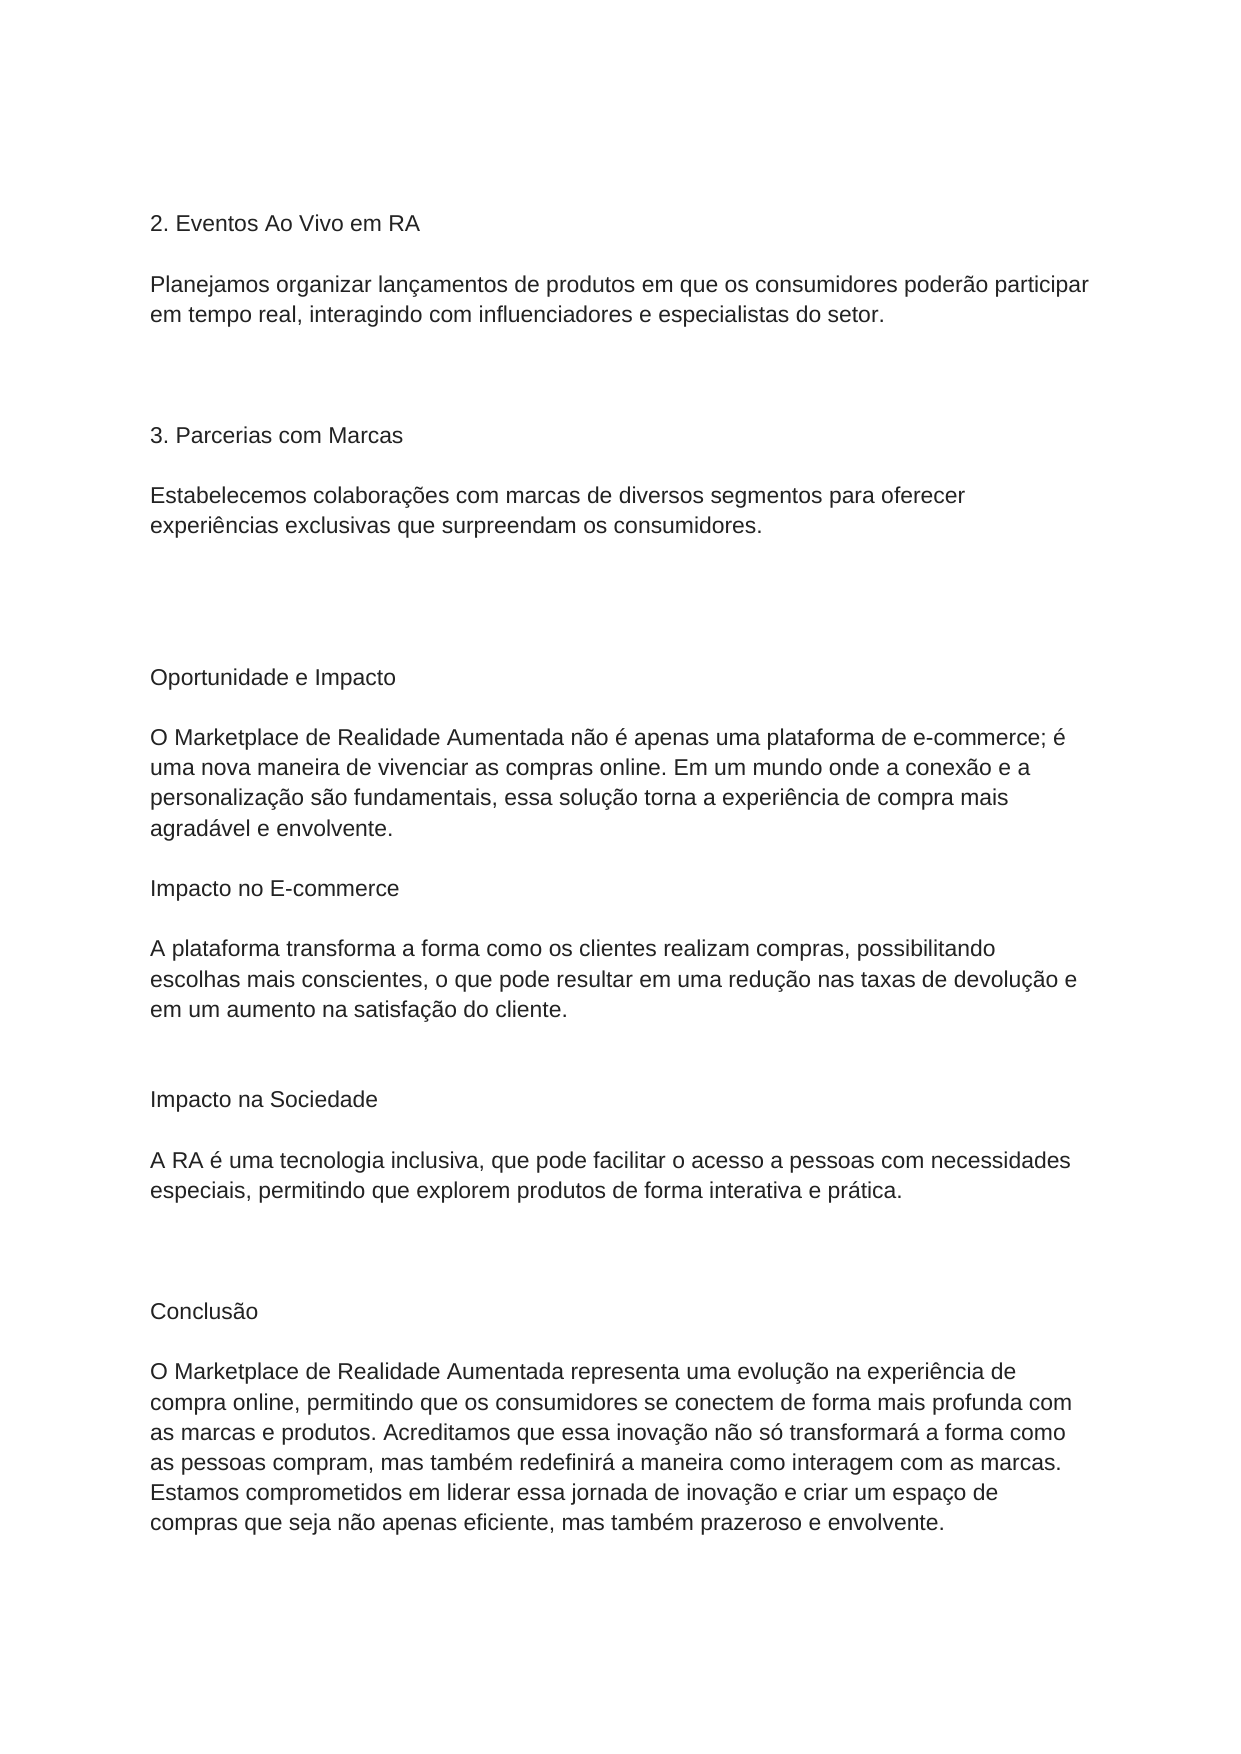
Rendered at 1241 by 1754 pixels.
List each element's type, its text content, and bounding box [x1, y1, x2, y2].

text 2. Eventos Ao Vivo em RA [150, 210, 1090, 237]
text 3. Parcerias com Marcas [150, 422, 1090, 448]
text O Marketplace de Realidade Aumentada não é apenas uma plataforma de e-commerce; é uma nova maneira de vivenciar as compras online. Em um mundo onde a conexão e a personalização são fundamentais, essa solução torna a experiência de compra mais agradável e envolvente. [150, 724, 1090, 841]
text O Marketplace de Realidade Aumentada representa uma evolução na experiência de compra online, permitindo que os consumidores se conectem de forma mais profunda com as marcas e produtos. Acreditamos que essa inovação não só transformará a forma como as pessoas compram, mas também redefinirá a maneira como interagem com as marcas. Estamos comprometidos em liderar essa jornada de inovação e criar um espaço de compras que seja não apenas eficiente, mas também prazeroso e envolvente. [150, 1358, 1090, 1536]
text Conclusão [150, 1298, 1090, 1324]
text Planejamos organizar lançamentos de produtos em que os consumidores poderão participar em tempo real, interagindo com influenciadores e especialistas do setor. [150, 271, 1090, 327]
text Estabelecemos colaborações com marcas de diversos segmentos para oferecer experiências exclusivas que surpreendam os consumidores. [150, 482, 1090, 539]
text A plataforma transforma a forma como os clientes realizam compras, possibilitando escolhas mais conscientes, o que pode resultar em uma redução nas taxas de devolução e em um aumento na satisfação do cliente. [150, 935, 1090, 1022]
text A RA é uma tecnologia inclusiva, que pode facilitar o acesso a pessoas com necessidades especiais, permitindo que explorem produtos de forma interativa e prática. [150, 1147, 1090, 1203]
text Impacto na Sociedade [150, 1086, 1090, 1113]
text Impacto no E-commerce [150, 875, 1090, 901]
text Oportunidade e Impacto [150, 663, 1090, 690]
